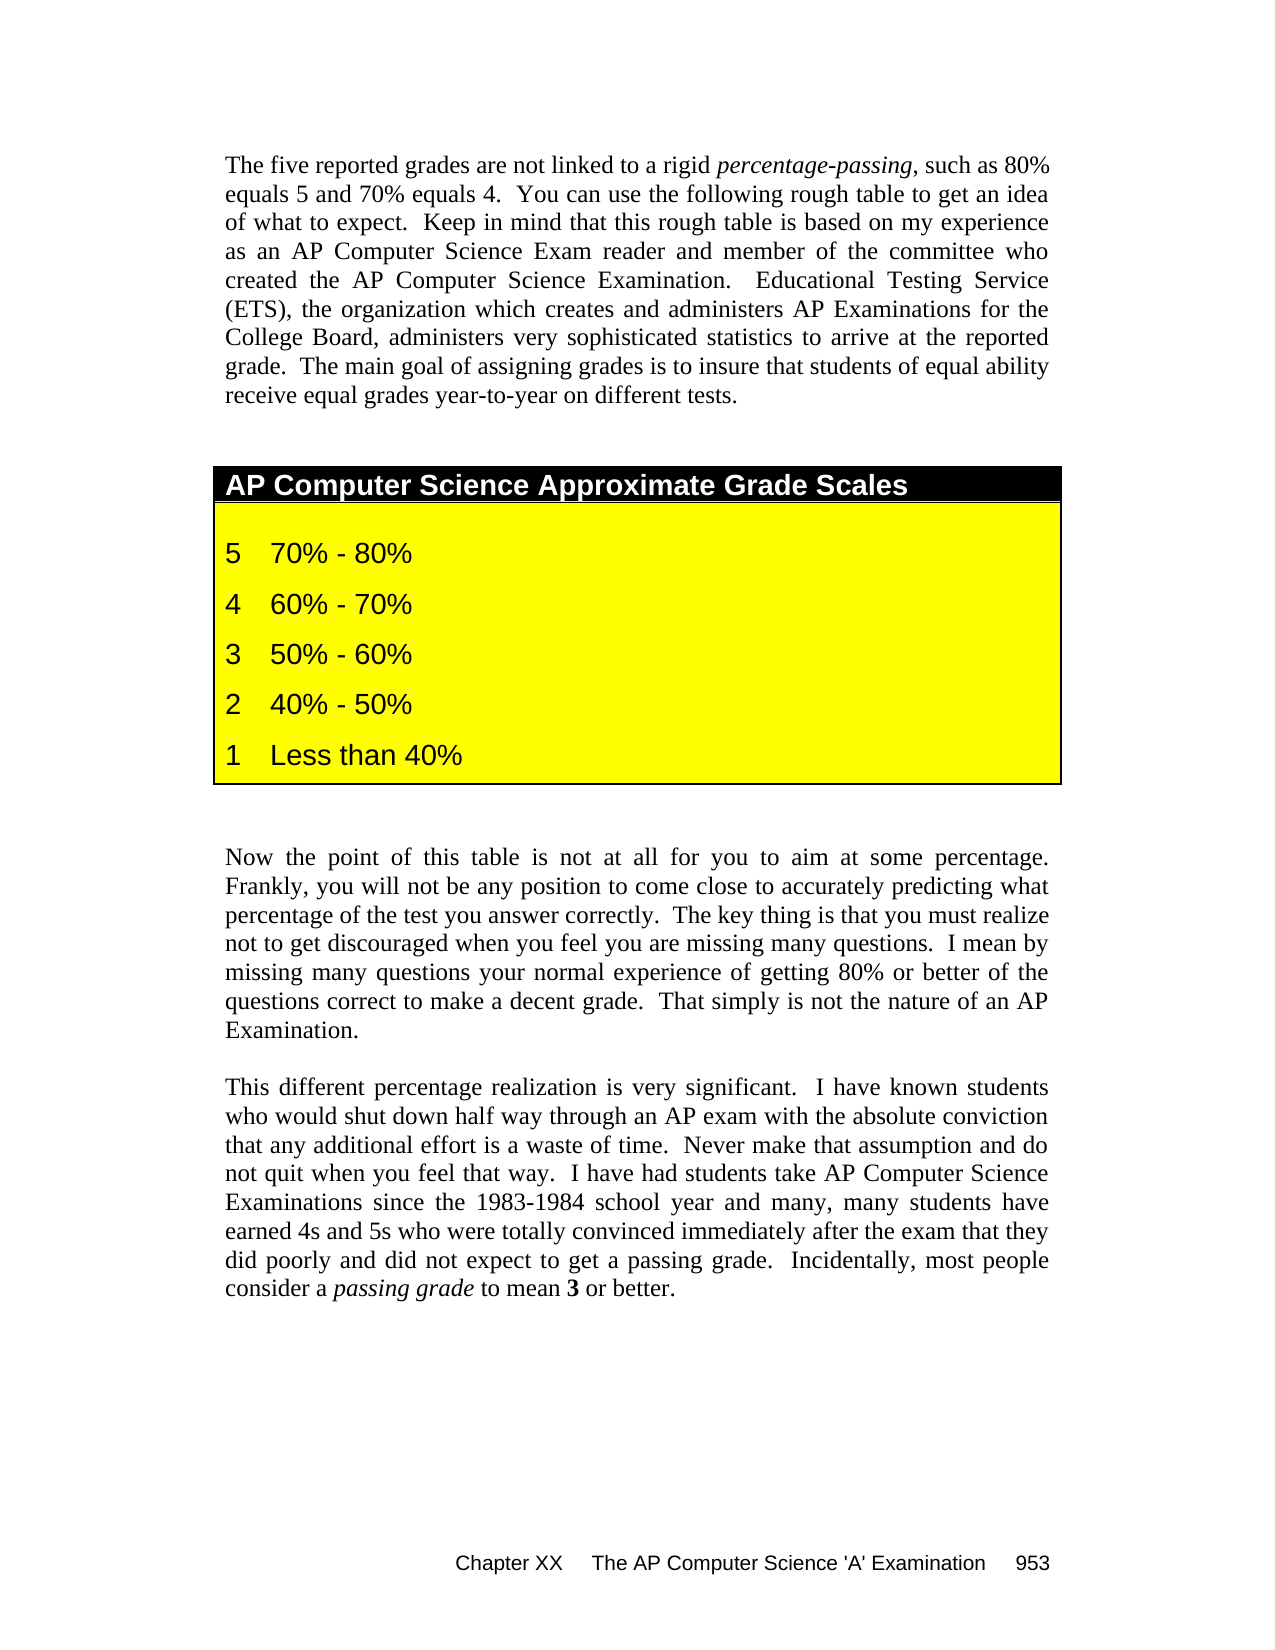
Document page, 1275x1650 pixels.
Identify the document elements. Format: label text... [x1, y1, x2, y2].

table_header AP Computer Science Approximate Grade Scales [215, 468, 1060, 501]
text Now the point of this table is not at all for you to aim at some percentage. Frankly, you will not be any position to come close to accurately predicting what percentage of the test you answer correctly. The key thing is that you must realize not to get discouraged when you feel you are missing many questions. I mean by missing many questions your normal experience of getting 80% or better of the questions correct to make a decent grade. That simply is not the nature of an AP Examination. [225, 842, 1050, 1043]
text This different percentage realization is very significant. I have known students who would shut down half way through an AP exam with the absolute conviction that any additional effort is a waste of time. Never make that assumption and do not quit when you feel that way. I have had students take AP Computer Science Examinations since the 1983-1984 school year and many, many students have earned 4s and 5s who were totally convinced immediately after the exam that they did poorly and did not expect to get a passing grade. Incidentally, most people consider a passing grade to mean 3 or better. [225, 1072, 1050, 1302]
text The five reported grades are not linked to a rigid percentage-passing, such as 80% equals 5 and 70% equals 4. You can use the following rough table to get an idea of what to expect. Keep in mind that this rough table is based on my experience as an AP Computer Science Exam reader and member of the committee who created the AP Computer Science Examination. Educational Testing Service (ETS), the organization which creates and administers AP Examinations for the College Board, administers very sophisticated statistics to arrive at the reported grade. The main goal of assigning grades is to insure that students of equal ability receive equal grades year-to-year on different tests. [225, 150, 1050, 409]
table_cell 5 70% - 80% 4 60% - 70% 3 50% - 60% 2 40% - 50% 1 Less than 40% [215, 503, 1060, 783]
